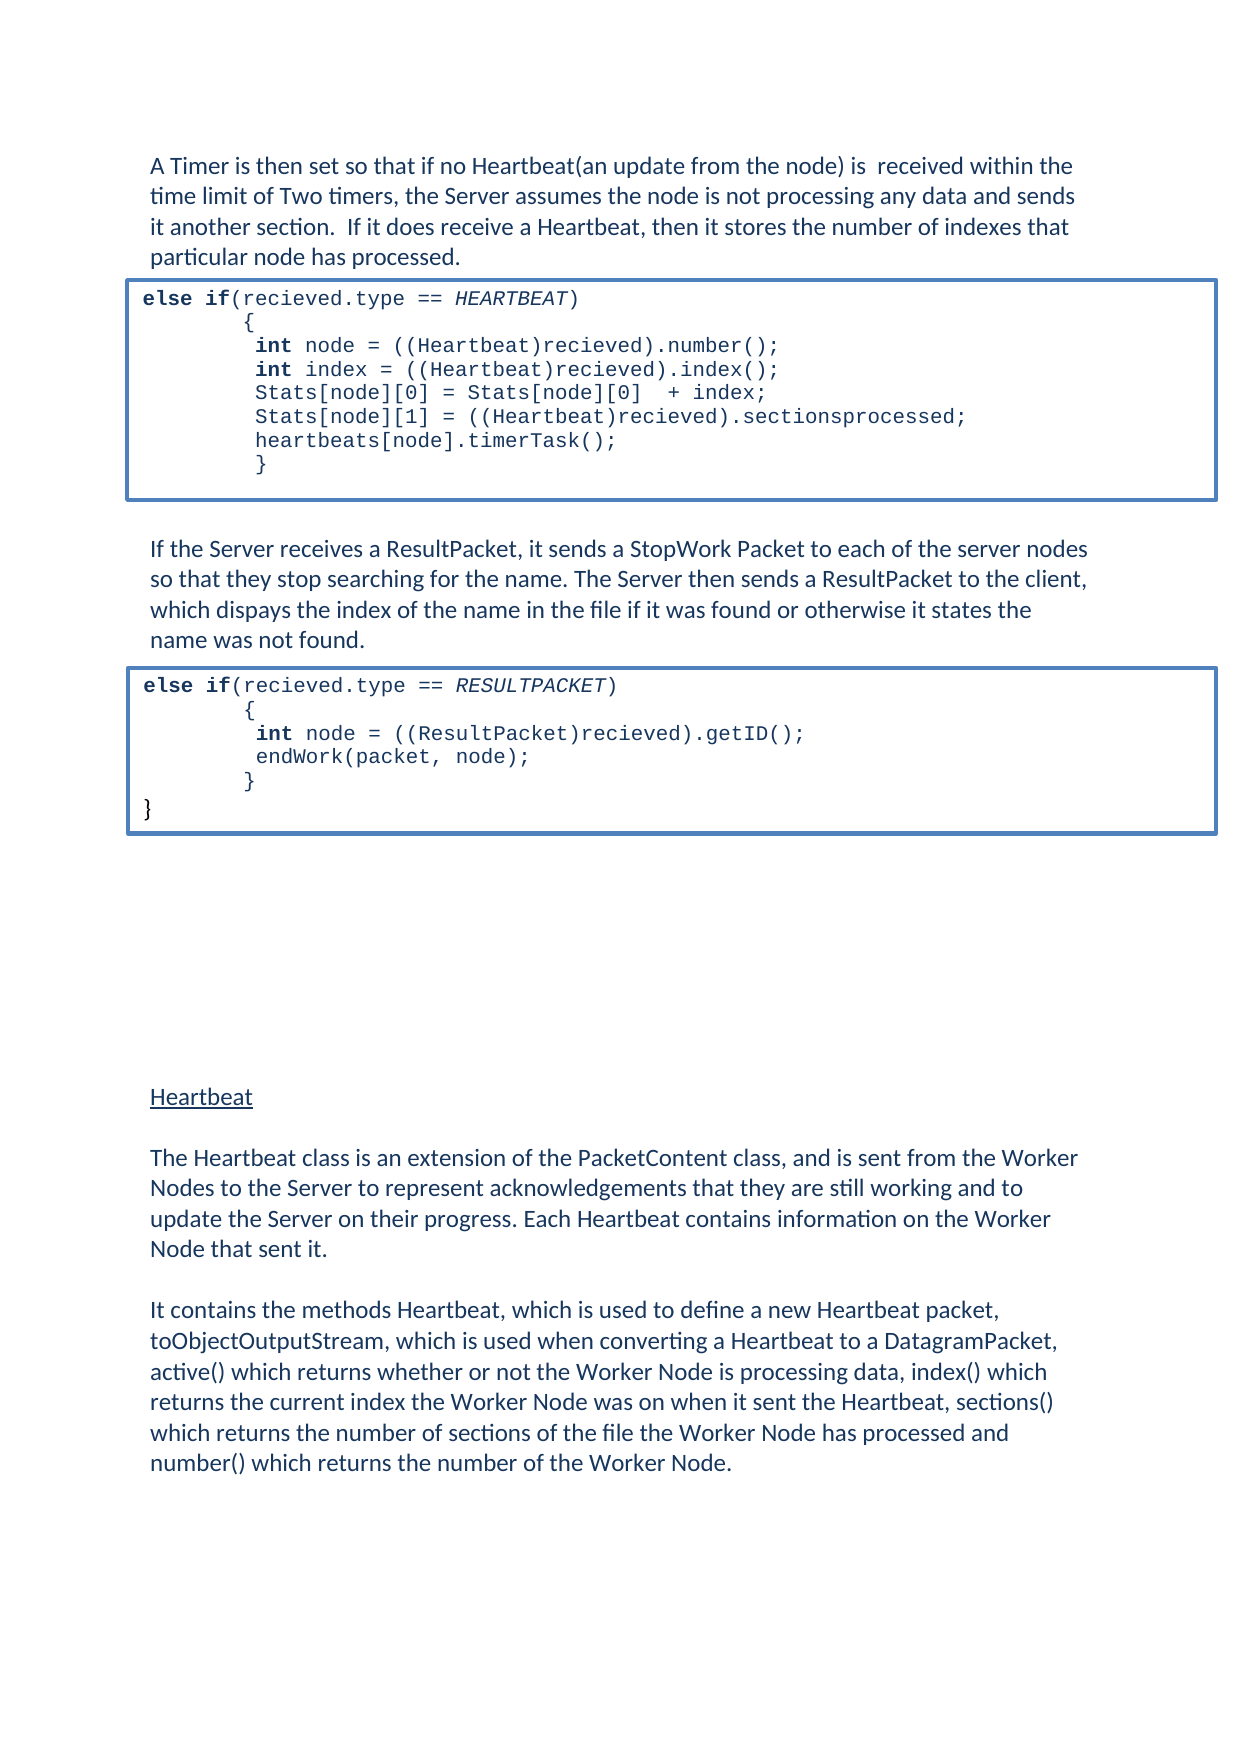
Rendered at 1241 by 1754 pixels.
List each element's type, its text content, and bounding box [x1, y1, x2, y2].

text If the Server receives a ResultPacket, it sends a StopWork Packet to each of the server nodes so that they stop searching for the name. The Server then sends a ResultPacket to the client, which dispays the index of the name in the file if it was found or otherwise it states the name was not found. [150, 533, 1090, 655]
text Heartbeat [150, 1081, 1090, 1111]
text It contains the methods Heartbeat, which is used to define a new Heartbeat packet, toObjectOutputStream, which is used when converting a Heartbeat to a DatagramPacket, active() which returns whether or not the Worker Node is processing data, index() which returns the current index the Worker Node was on when it sent the Heartbeat, sections() which returns the number of sections of the file the Worker Node has processed and number() which returns the number of the Worker Node. [150, 1294, 1090, 1478]
text A Timer is then set so that if no Heartbeat(an update from the node) is received within the time limit of Two timers, the Server assumes the node is not processing any data and sends it another section. If it does receive a Heartbeat, then it stores the number of indexes that particular node has processed. [150, 150, 1090, 272]
text The Heartbeat class is an extension of the PacketContent class, and is sent from the Worker Nodes to the Server to represent acknowledgements that they are still working and to update the Server on their progress. Each Heartbeat contains information on the Worker Node that sent it. [150, 1142, 1090, 1264]
